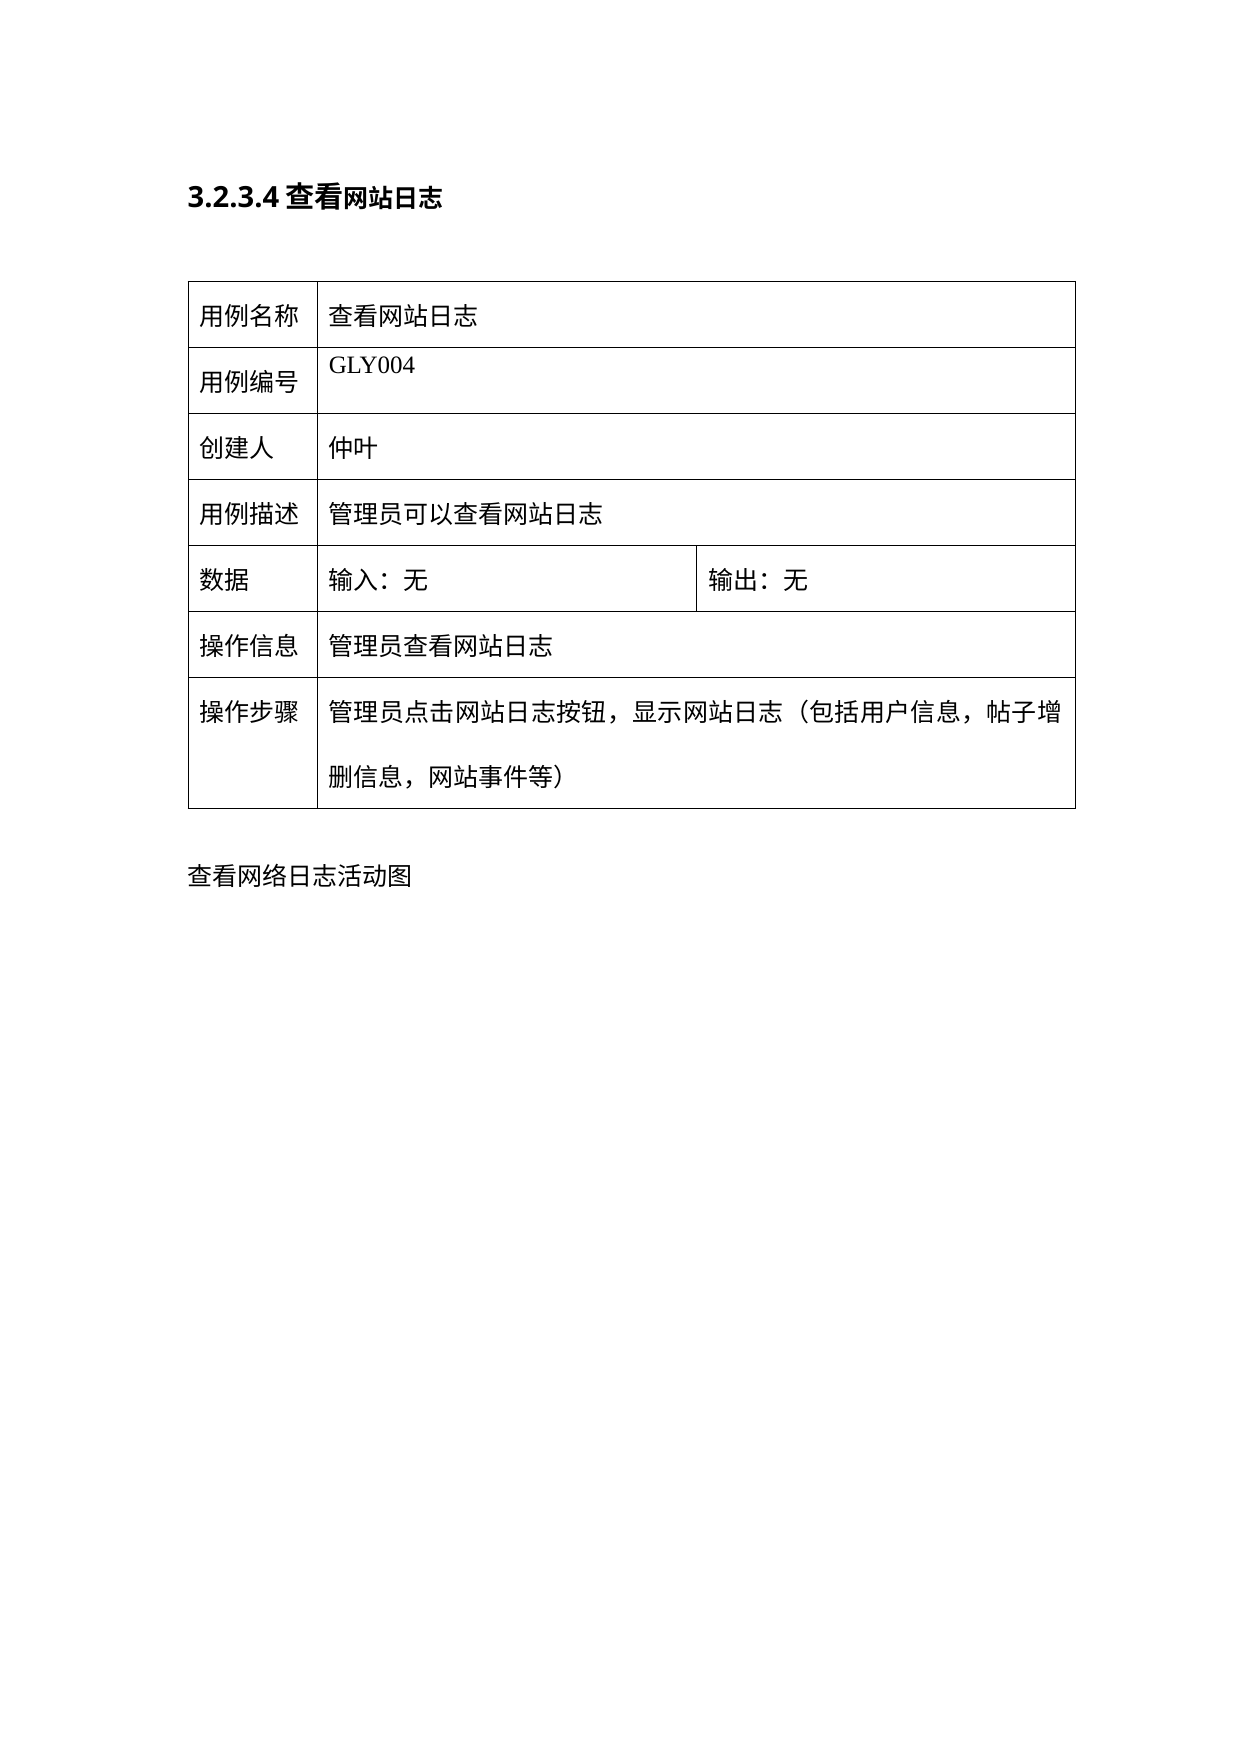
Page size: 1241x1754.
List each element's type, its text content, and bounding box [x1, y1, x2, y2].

table_cell 管理员查看网站日志 [318, 612, 1075, 677]
table_cell 输入：无 [318, 546, 696, 611]
table_cell 用例编号 [189, 348, 317, 413]
table_cell 输出：无 [697, 546, 1075, 611]
table_cell 操作步骤 [189, 678, 317, 808]
subtitle 3.2.3.4查看网站日志 [187, 162, 1053, 227]
table_header 用例名称 [189, 282, 317, 347]
table_header 查看网站日志 [318, 282, 1075, 347]
table_cell 创建人 [189, 414, 317, 479]
table_cell 仲叶 [318, 414, 1075, 479]
table_cell GLY004 [318, 348, 1075, 413]
table_cell 管理员可以查看网站日志 [318, 480, 1075, 545]
table_cell 数据 [189, 546, 317, 611]
table_cell 管理员点击网站日志按钮，显示网站日志（包括用户信息，帖子增删信息，网站事件等） [318, 678, 1075, 808]
text 查看网络日志活动图 [187, 842, 1053, 907]
table_cell 操作信息 [189, 612, 317, 677]
table_cell 用例描述 [189, 480, 317, 545]
